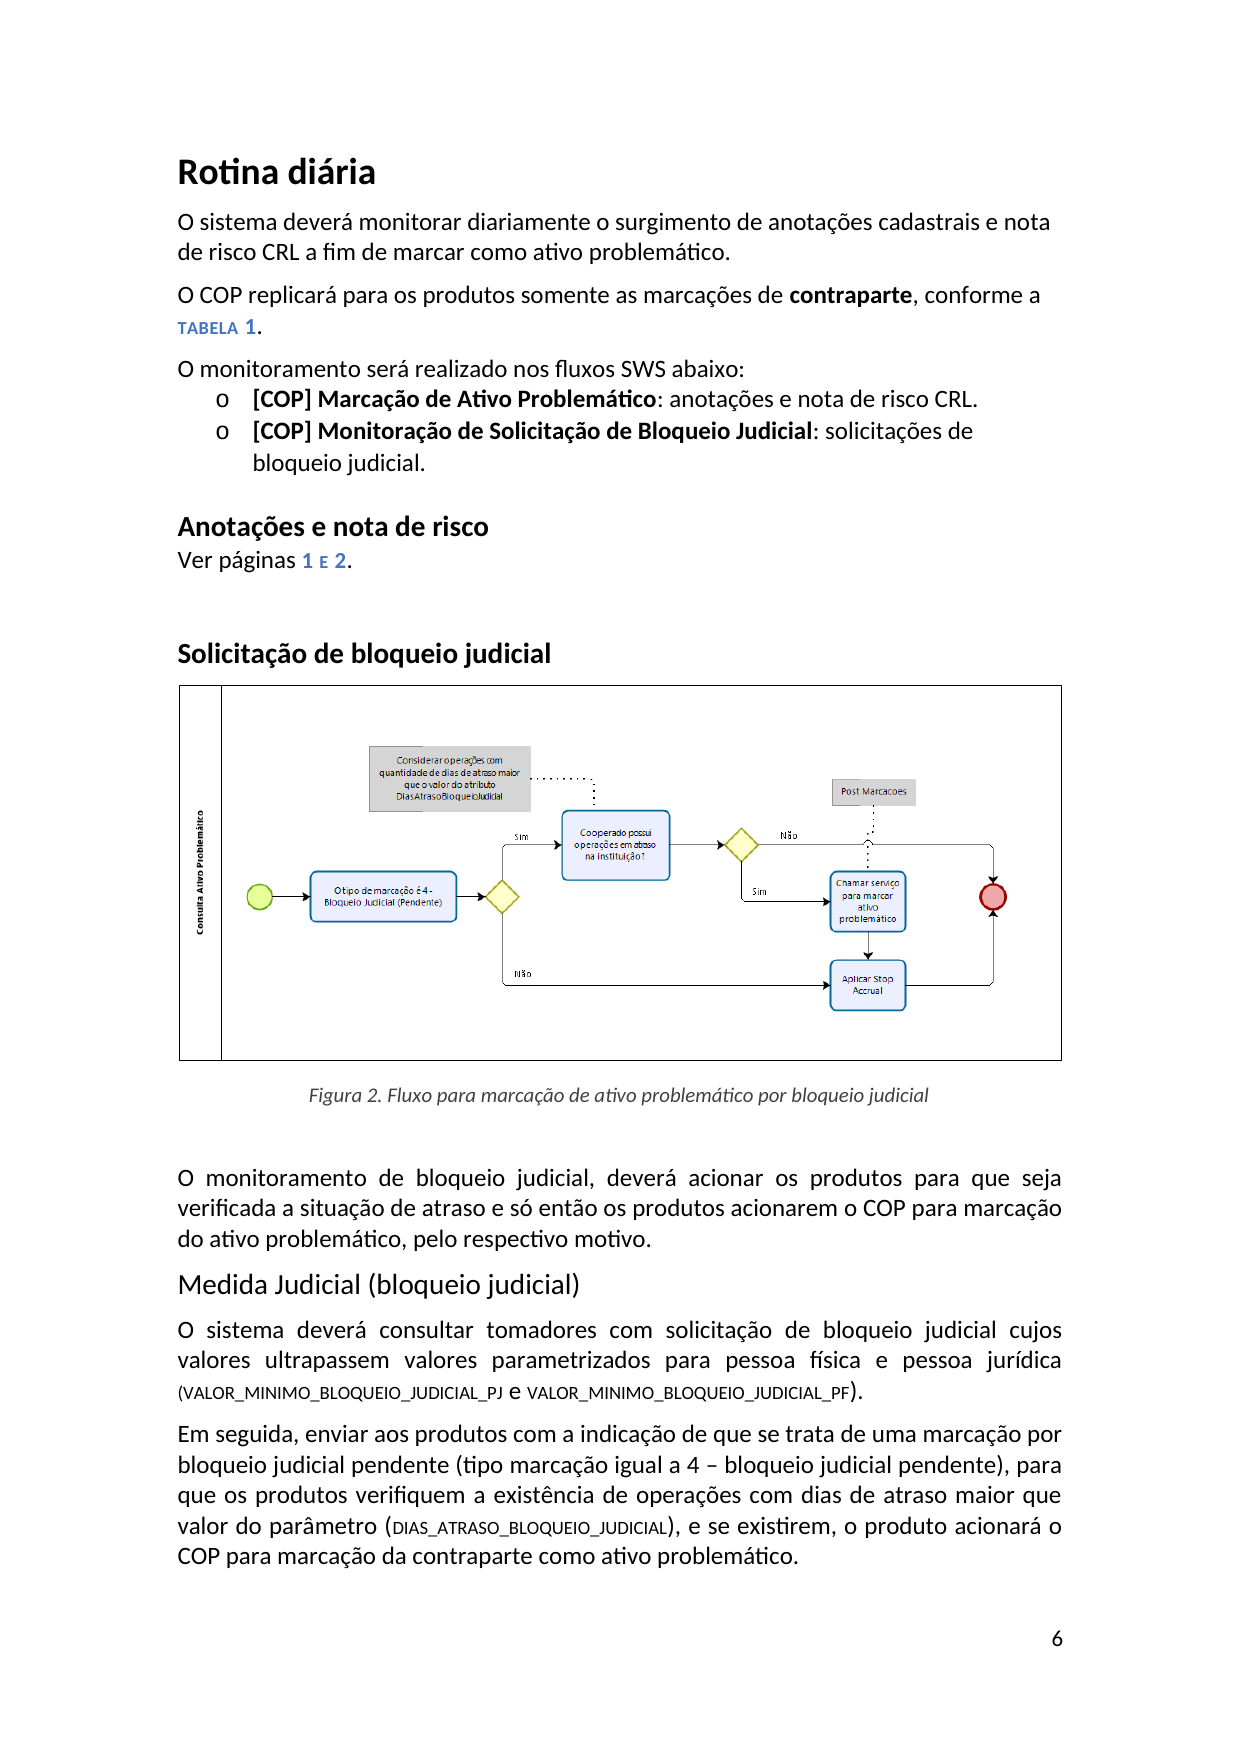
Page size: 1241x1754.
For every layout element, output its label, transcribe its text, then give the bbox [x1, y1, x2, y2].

picture [177, 683, 1063, 1062]
list [COP] Monitoração de Solicitação de Bloqueio Judicial: solicitações de bloqueio judicial. [215, 415, 1063, 478]
list [COP] Marcação de Ativo Problemático: anotações e nota de risco CRL. [215, 383, 1063, 415]
list Solicitação de bloqueio judicial [177, 635, 1063, 671]
text Figura 2. Fluxo para marcação de ativo problemático por bloqueio judicial [267, 1082, 973, 1108]
text Rotina diária [177, 148, 1063, 193]
text O sistema deverá monitorar diariamente o surgimento de anotações cadastrais e nota de risco CRL a fim de marcar como ativo problemático. [177, 206, 1063, 267]
text Medida Judicial (bloqueio judicial) [177, 1266, 1063, 1302]
list Anotações e nota de risco [177, 508, 1063, 544]
list O monitoramento será realizado nos fluxos SWS abaixo: [177, 353, 1063, 383]
text Em seguida, enviar aos produtos com a indicação de que se trata de uma marcação por bloqueio judicial pendente (tipo marcação igual a 4 – bloqueio judicial pendente), para que os produtos verifiquem a existência de operações com dias de atraso maior que valor do parâmetro (DIAS_ATRASO_BLOQUEIO_JUDICIAL), e se existirem, o produto acionará o COP para marcação da contraparte como ativo problemático. [177, 1418, 1063, 1571]
list O monitoramento de bloqueio judicial, deverá acionar os produtos para que seja verificada a situação de atraso e só então os produtos acionarem o COP para marcação do ativo problemático, pelo respectivo motivo. [177, 1162, 1063, 1253]
text O sistema deverá consultar tomadores com solicitação de bloqueio judicial cujos valores ultrapassem valores parametrizados para pessoa física e pessoa jurídica (VALOR_MINIMO_BLOQUEIO_JUDICIAL_PJ e VALOR_MINIMO_BLOQUEIO_JUDICIAL_PF). [177, 1314, 1063, 1406]
list Ver páginas 1 e 2. [177, 544, 1063, 574]
text O COP replicará para os produtos somente as marcações de contraparte, conforme a tabela 1. [177, 279, 1063, 341]
